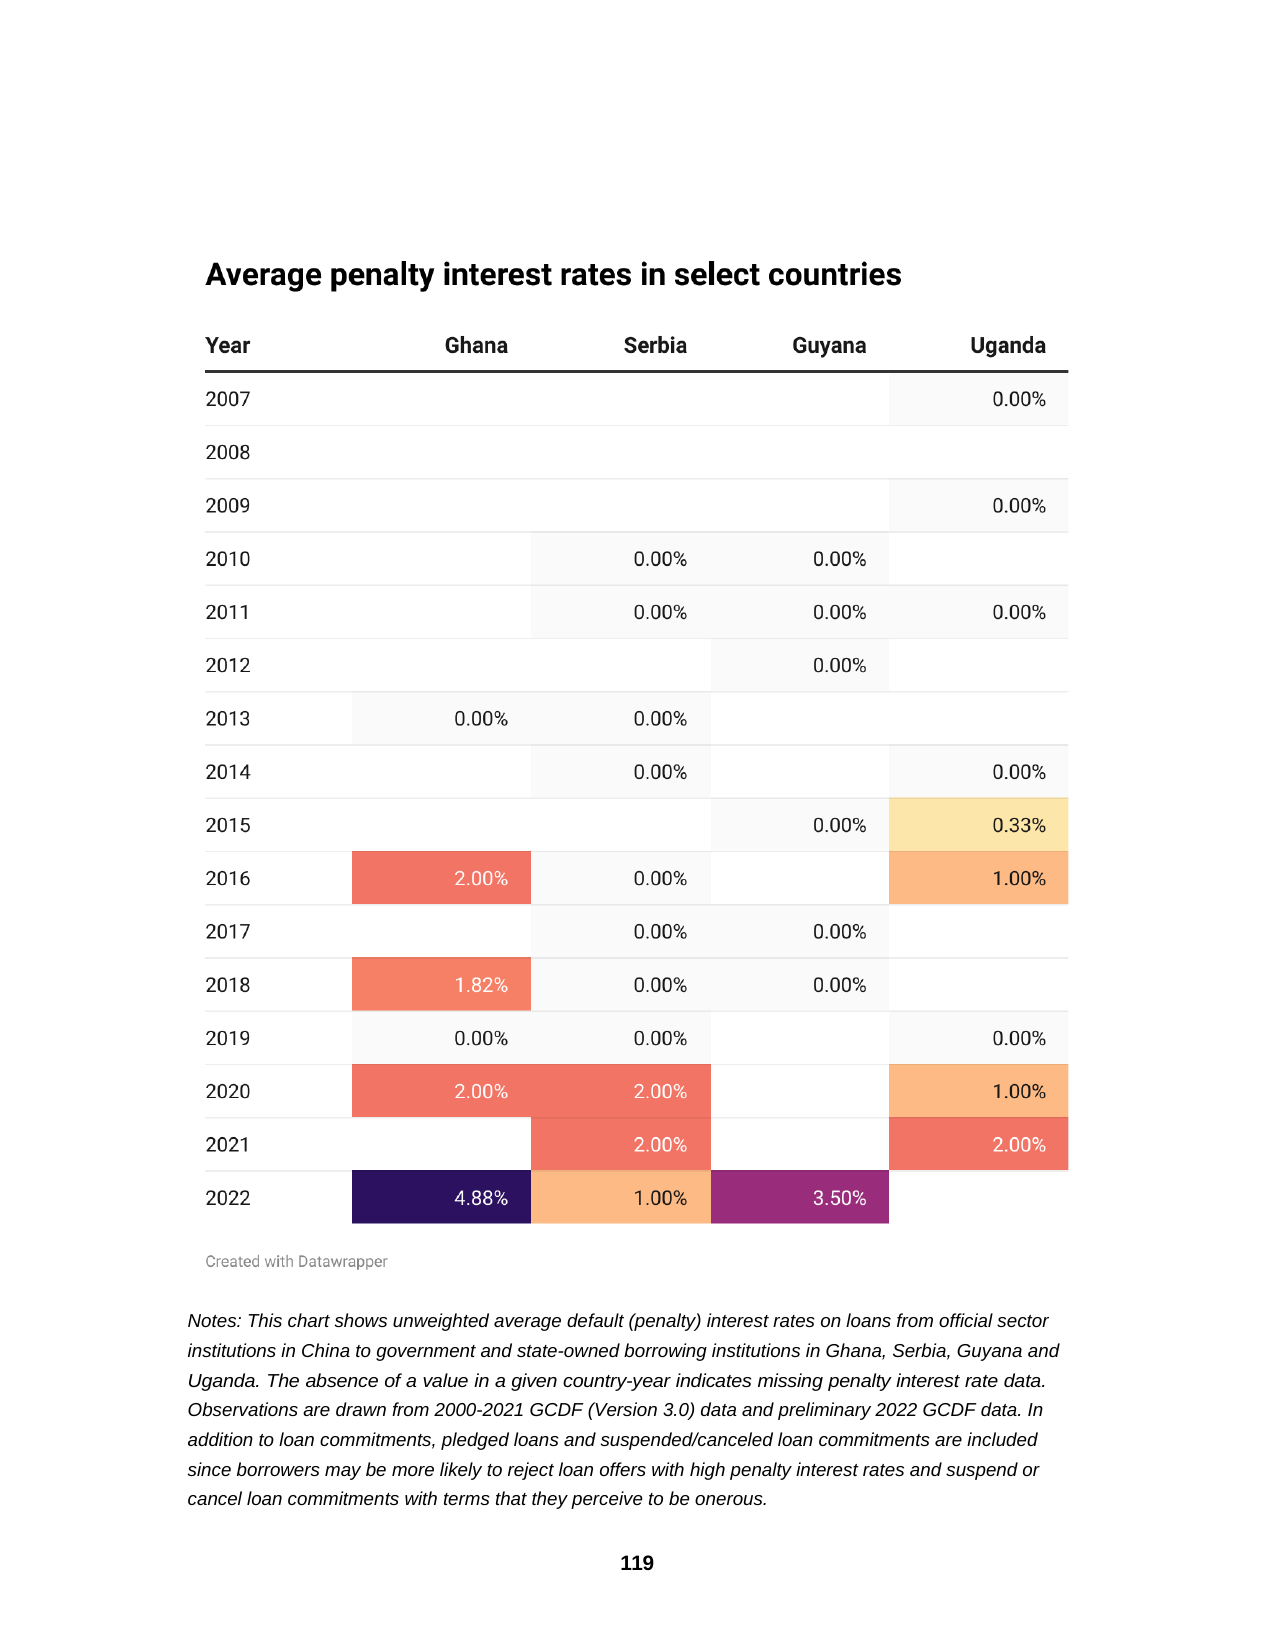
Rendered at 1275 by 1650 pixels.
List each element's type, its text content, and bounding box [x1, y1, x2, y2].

text Observations are drawn from 2000-2021 GCDF (Version 3.0) data and preliminary 2022 GCDF data. In addition to loan commitments, pledged loans and suspended/canceled loan commitments are included since borrowers may be more likely to reject loan offers with high penalty interest rates and suspend or cancel loan commitments with terms that they perceive to be onerous. [187, 1399, 1073, 1510]
picture [205, 261, 1069, 1270]
text Notes: This chart shows unweighted average default (penalty) interest rates on loans from ofﬁcial sector institutions in China to government and state-owned borrowing institutions in Ghana, Serbia, Guyana and Uganda. The absence of a value in a given country-year indicates missing penalty interest rate data. [187, 1310, 1087, 1391]
